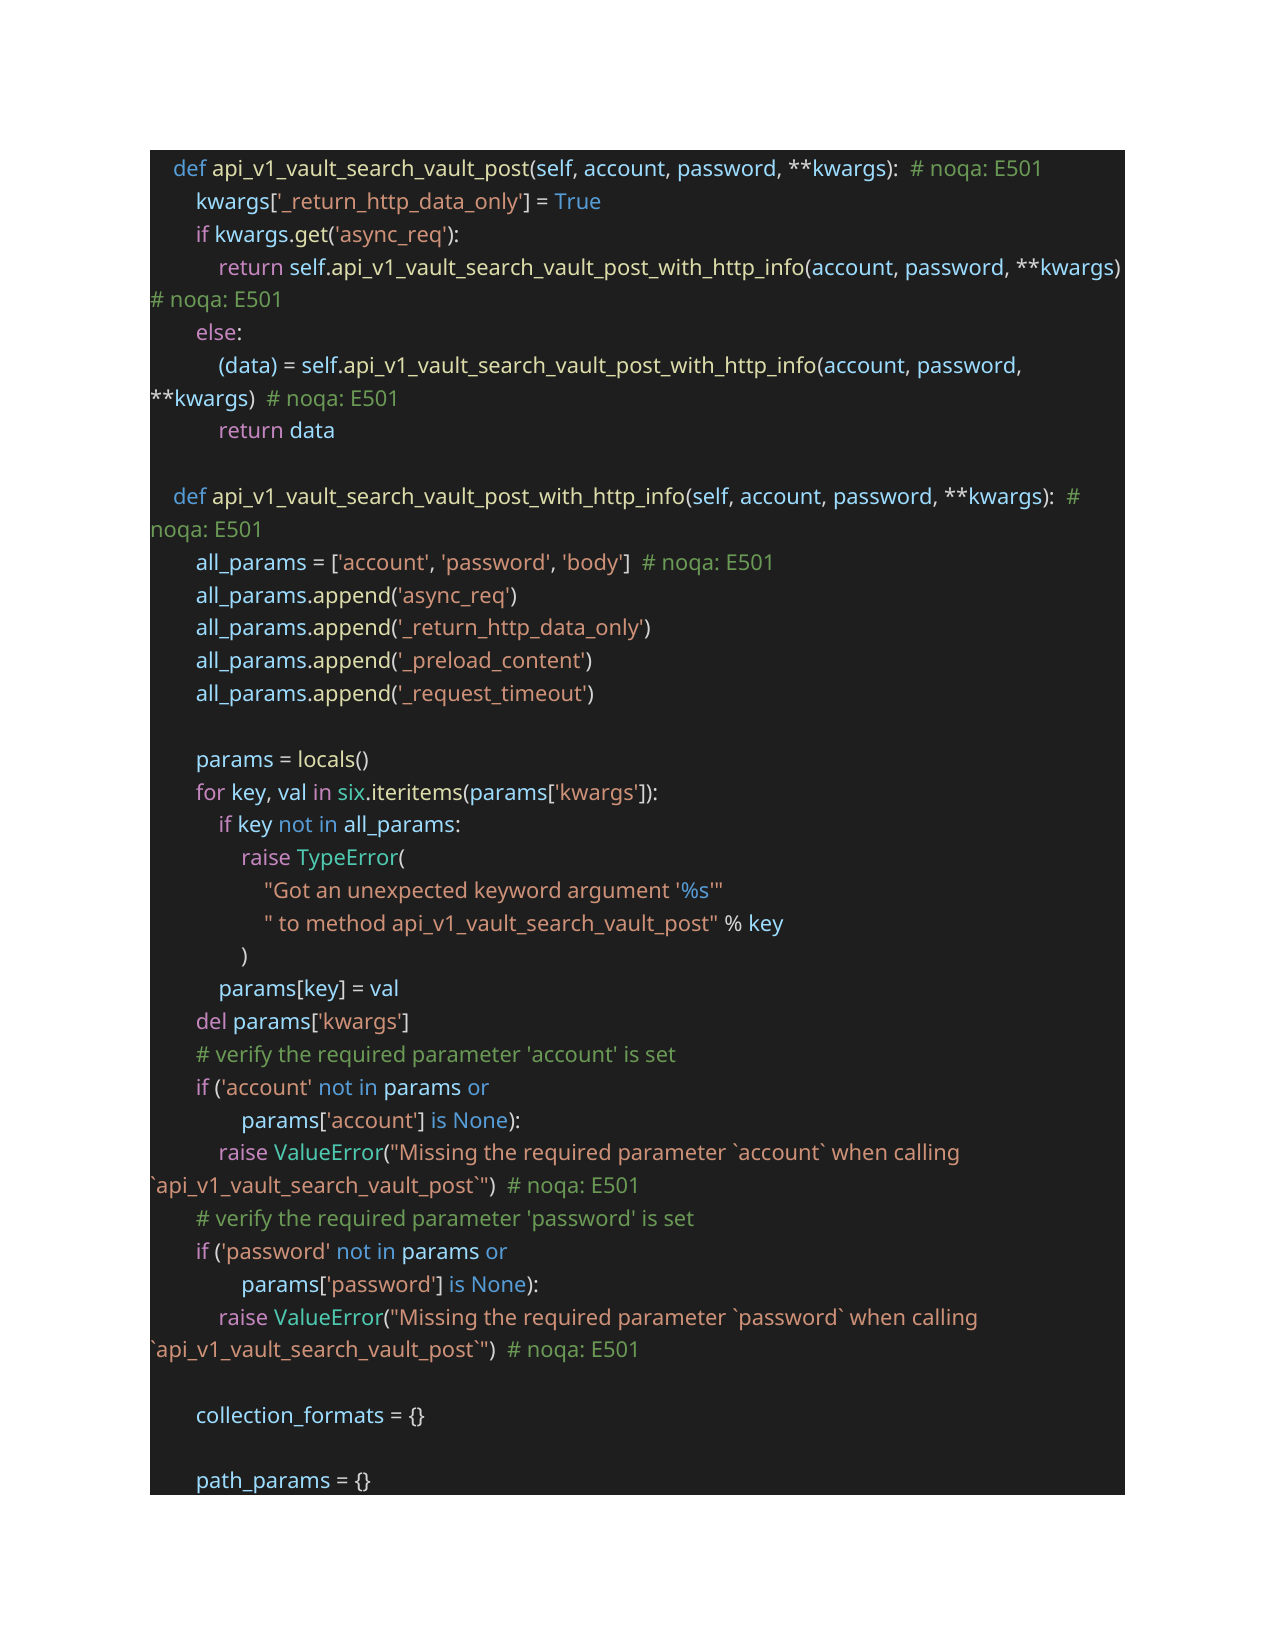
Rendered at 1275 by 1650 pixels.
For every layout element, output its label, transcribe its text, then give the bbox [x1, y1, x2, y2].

text "Got an unexpected keyword argument '%s'" [150, 872, 1125, 905]
text all_params.append('_request_timeout') [150, 675, 1125, 708]
text else: [150, 314, 1125, 347]
text " to method api_v1_vault_search_vault_post" % key [150, 905, 1125, 937]
text params = locals() [150, 741, 1125, 773]
text params['account'] is None): [150, 1102, 1125, 1134]
text if kwargs.get('async_req'): [150, 216, 1125, 248]
text del params['kwargs'] [150, 1003, 1125, 1036]
text if ('account' not in params or [150, 1069, 1125, 1102]
text kwargs['_return_http_data_only'] = True [150, 183, 1125, 216]
text return self.api_v1_vault_search_vault_post_with_http_info(account, password, **kwargs) # noqa: E501 [150, 248, 1125, 314]
text all_params = ['account', 'password', 'body'] # noqa: E501 [150, 544, 1125, 577]
text return data [150, 412, 1125, 445]
text ) [150, 937, 1125, 970]
text if ('password' not in params or [150, 1233, 1125, 1266]
text collection_formats = {} [150, 1397, 1125, 1430]
text raise TypeError( [150, 839, 1125, 872]
text # verify the required parameter 'account' is set [150, 1036, 1125, 1069]
text for key, val in six.iteritems(params['kwargs']): [150, 773, 1125, 806]
text def api_v1_vault_search_vault_post(self, account, password, **kwargs): # noqa: E501 [150, 150, 1125, 183]
text if key not in all_params: [150, 806, 1125, 839]
text path_params = {} [150, 1462, 1125, 1495]
text params[key] = val [150, 970, 1125, 1003]
text def api_v1_vault_search_vault_post_with_http_info(self, account, password, **kwargs): # noqa: E501 [150, 478, 1125, 544]
text all_params.append('_preload_content') [150, 642, 1125, 675]
text (data) = self.api_v1_vault_search_vault_post_with_http_info(account, password, **kwargs) # noqa: E501 [150, 347, 1125, 412]
text all_params.append('async_req') [150, 577, 1125, 609]
text raise ValueError("Missing the required parameter `password` when calling `api_v1_vault_search_vault_post`") # noqa: E501 [150, 1298, 1125, 1364]
text # verify the required parameter 'password' is set [150, 1200, 1125, 1233]
text raise ValueError("Missing the required parameter `account` when calling `api_v1_vault_search_vault_post`") # noqa: E501 [150, 1134, 1125, 1200]
text all_params.append('_return_http_data_only') [150, 609, 1125, 642]
text params['password'] is None): [150, 1266, 1125, 1298]
